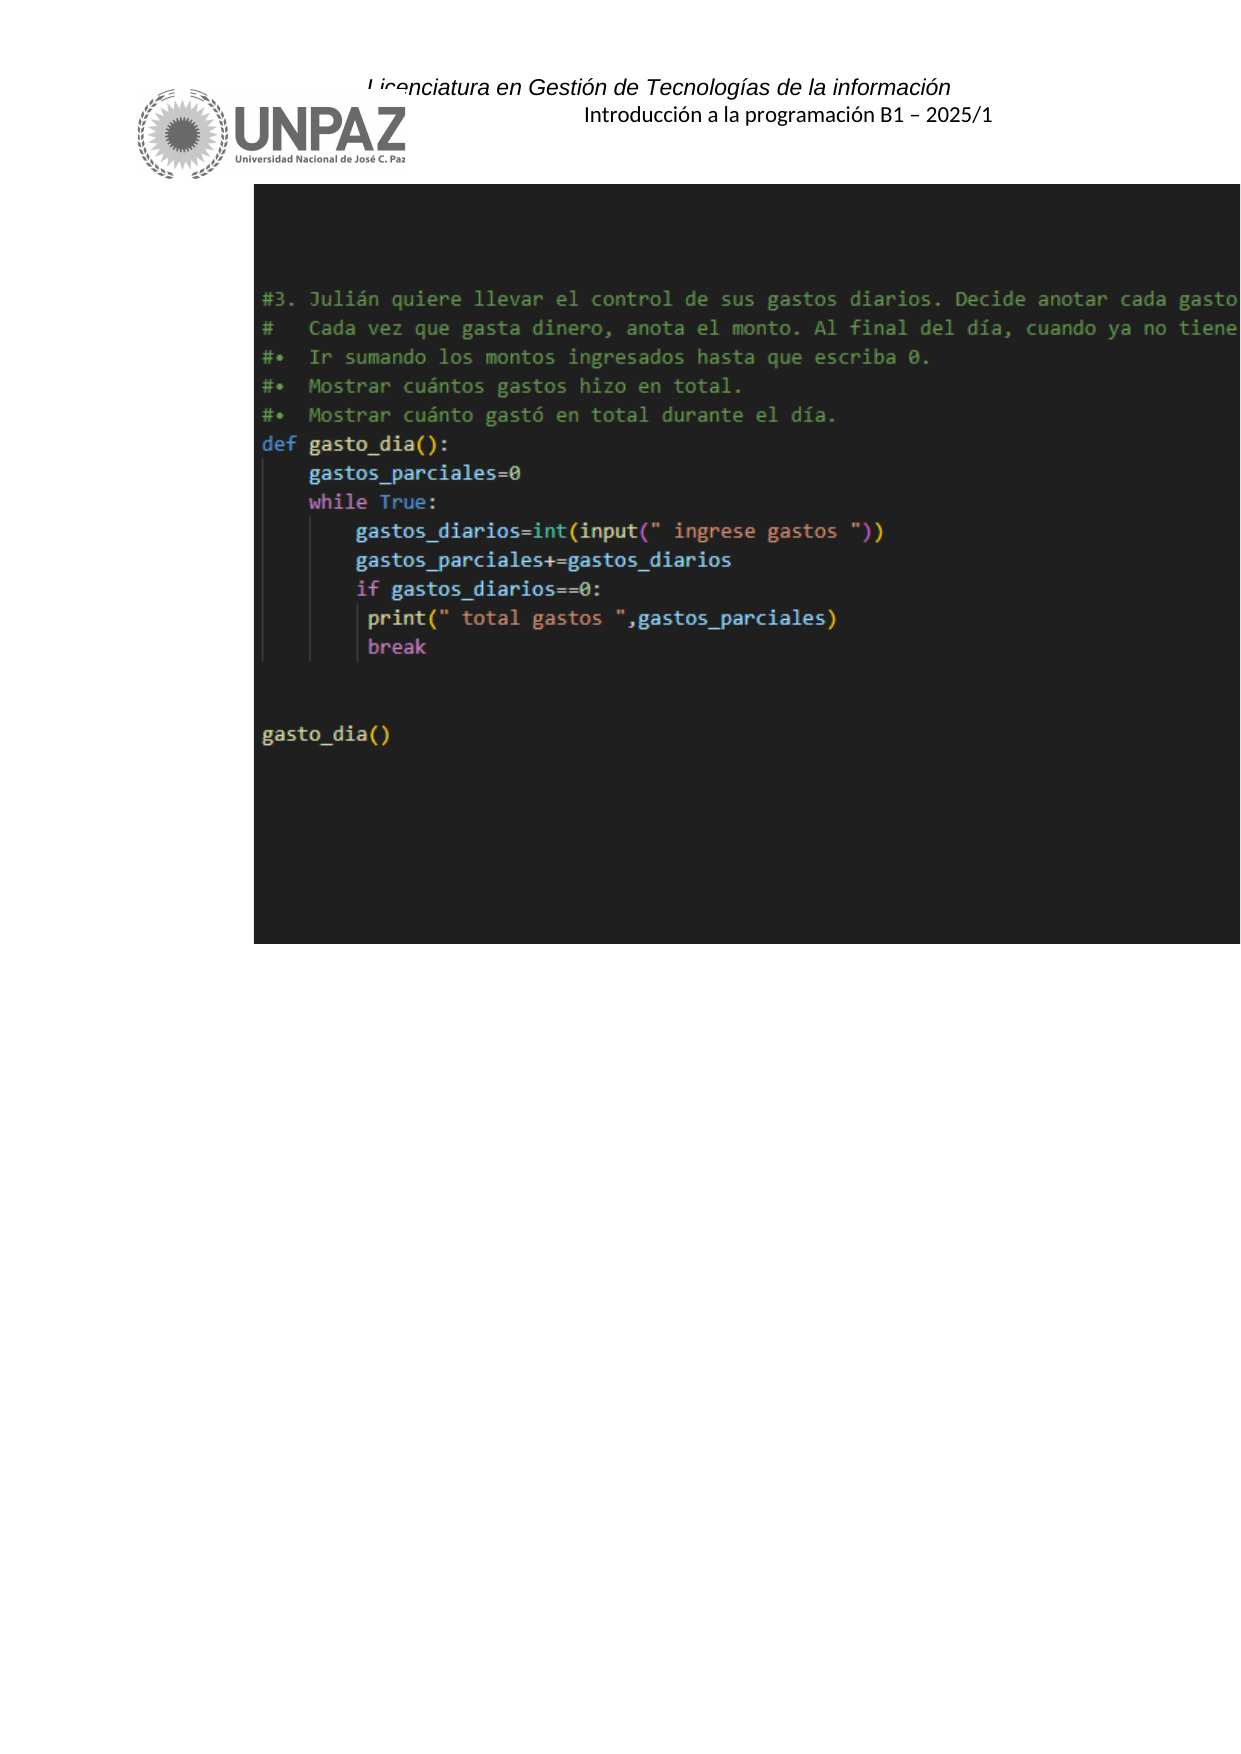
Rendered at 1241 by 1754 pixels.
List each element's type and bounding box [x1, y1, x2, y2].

picture [253, 184, 1241, 944]
picture [137, 89, 406, 179]
